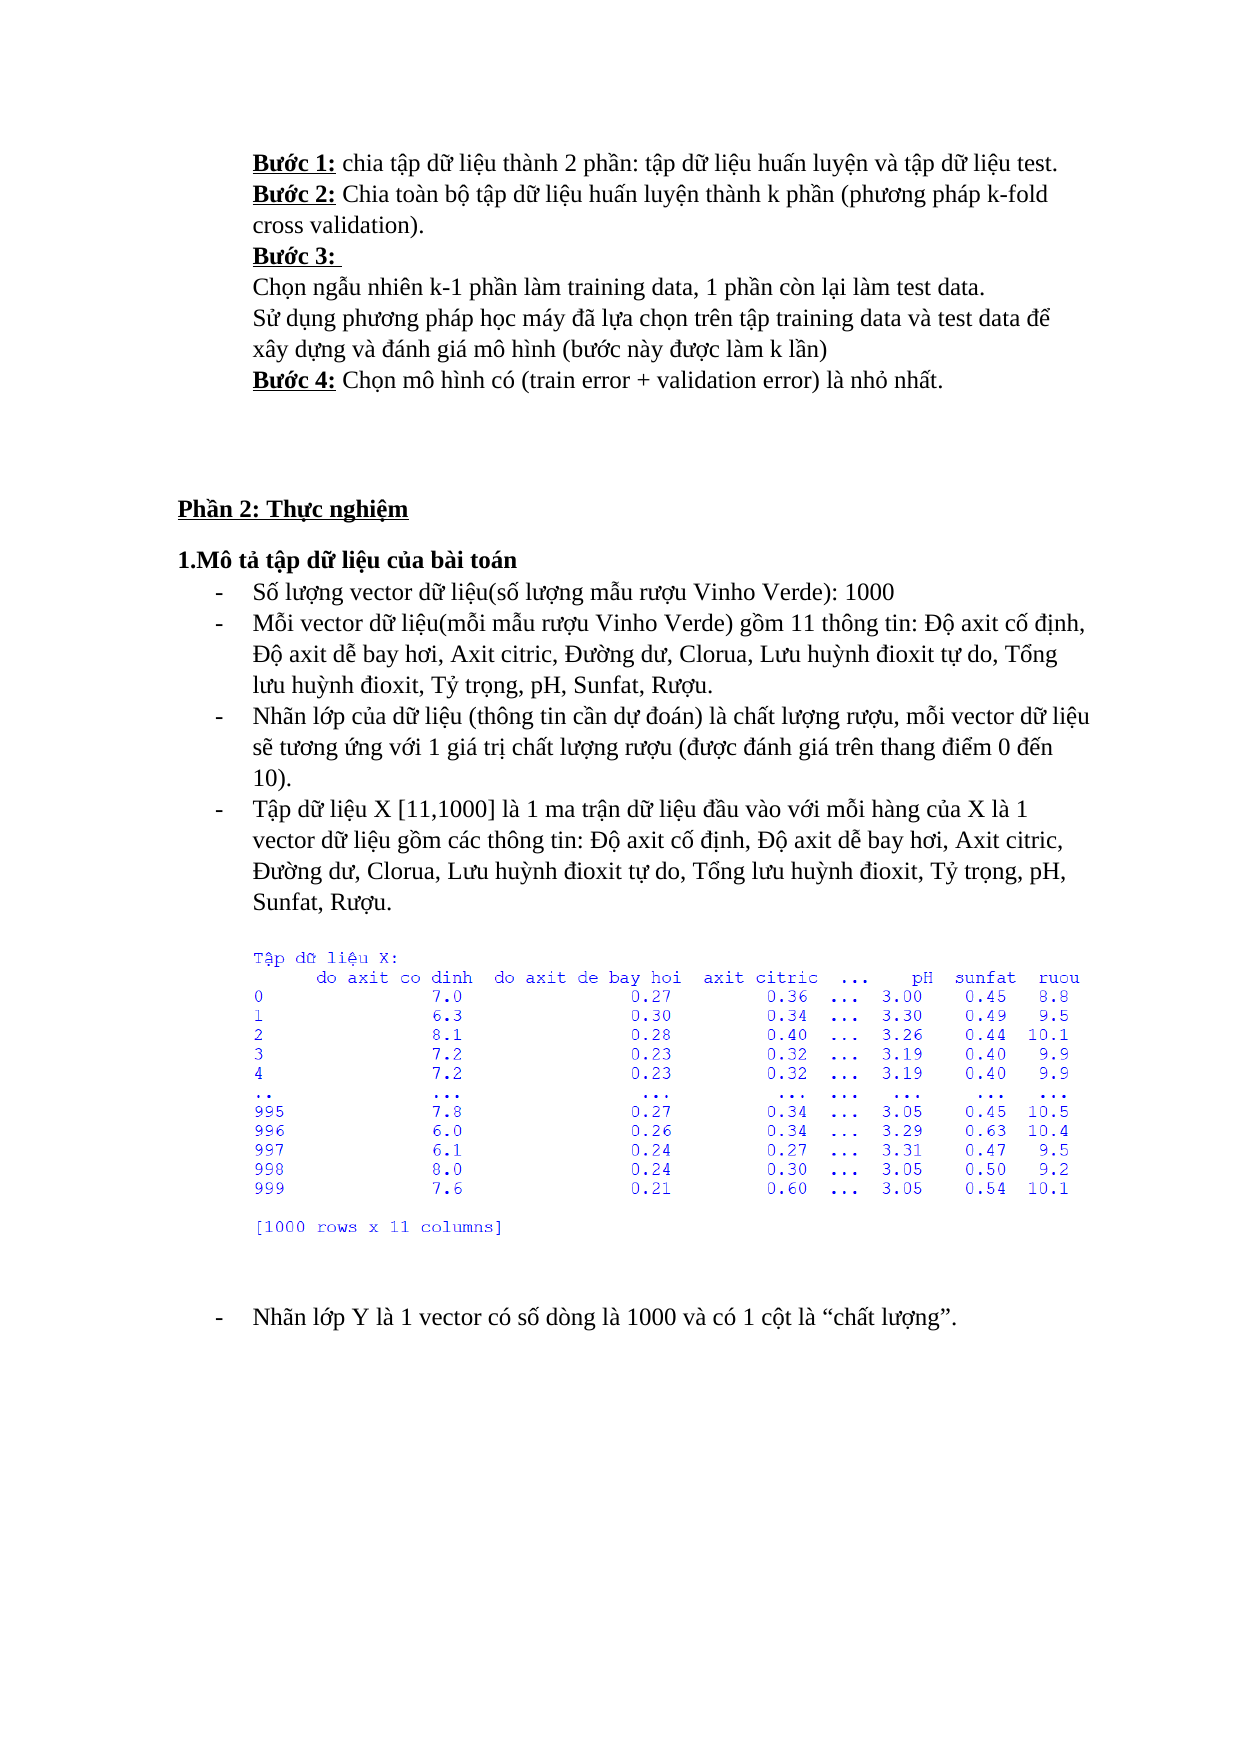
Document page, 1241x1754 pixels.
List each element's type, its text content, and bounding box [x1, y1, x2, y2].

list Bước 4: Chọn mô hình có (train error + validation error) là nhỏ nhất. [252, 365, 1092, 394]
subtitle Phần 2: Thực nghiệm [177, 494, 1092, 522]
list Số lượng vector dữ liệu(số lượng mẫu rượu Vinho Verde): 1000 [215, 577, 1092, 605]
list Sử dụng phương pháp học máy đã lựa chọn trên tập training data và test data để xây dựng và đánh giá mô hình (bước này được làm k lần) [252, 303, 1092, 363]
list Chọn ngẫu nhiên k-1 phần làm training data, 1 phần còn lại làm test data. [252, 272, 1092, 301]
list Tập dữ liệu X [11,1000] là 1 ma trận dữ liệu đầu vào với mỗi hàng của X là 1 vector dữ liệu gồm các thông tin: Độ axit cố định, Độ axit dễ bay hơi, Axit citric, Đường dư, Clorua, Lưu huỳnh đioxit tự do, Tổng lưu huỳnh đioxit, Tỷ trọng, pH, Sunfat, Rượu. [215, 794, 1092, 916]
list Mỗi vector dữ liệu(mỗi mẫu rượu Vinho Verde) gồm 11 thông tin: Độ axit cố định, Độ axit dễ bay hơi, Axit citric, Đường dư, Clorua, Lưu huỳnh đioxit tự do, Tổng lưu huỳnh đioxit, Tỷ trọng, pH, Sunfat, Rượu. [215, 608, 1092, 698]
list Bước 1: chia tập dữ liệu thành 2 phần: tập dữ liệu huấn luyện và tập dữ liệu test. [252, 148, 1092, 176]
picture [252, 949, 1088, 1238]
list Nhãn lớp của dữ liệu (thông tin cần dự đoán) là chất lượng rượu, mỗi vector dữ liệu sẽ tương ứng với 1 giá trị chất lượng rượu (được đánh giá trên thang điểm 0 đến 10). [215, 701, 1092, 792]
list Bước 2: Chia toàn bộ tập dữ liệu huấn luyện thành k phần (phương pháp k-fold cross validation). [252, 179, 1092, 238]
list Bước 3: [252, 241, 1092, 269]
subtitle 1.Mô tả tập dữ liệu của bài toán [177, 546, 1092, 574]
list Nhãn lớp Y là 1 vector có số dòng là 1000 và có 1 cột là “chất lượng”. [215, 1302, 1092, 1331]
